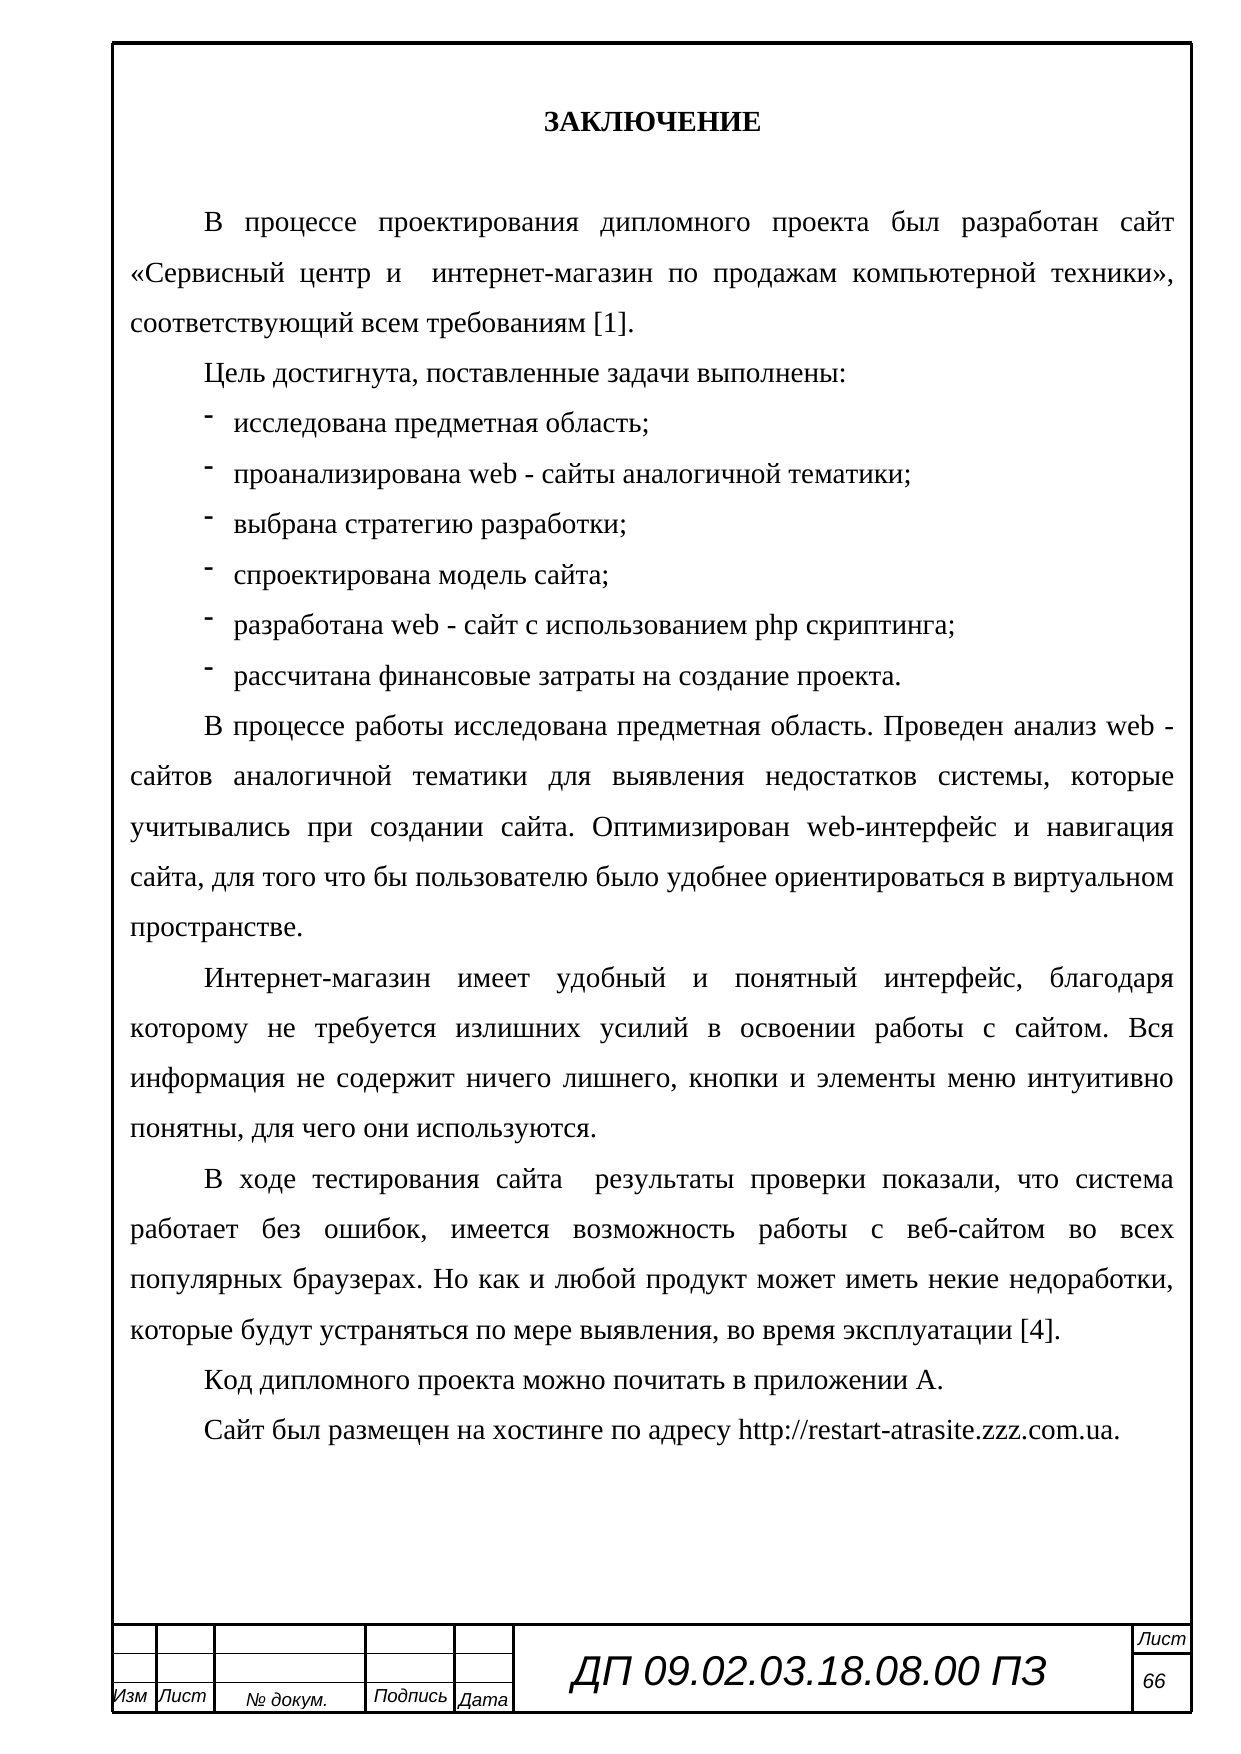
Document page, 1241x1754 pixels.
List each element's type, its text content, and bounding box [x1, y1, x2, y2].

text Цель достигнута, поставленные задачи выполнены: [130, 355, 1175, 389]
text разработана web - сайт с использованием php скриптинга; [130, 607, 1175, 641]
text ЗАКЛЮЧЕНИЕ [130, 104, 1175, 137]
text Интернет-магазин имеет удобный и понятный интерфейс, благодаря которому не требуется излишних усилий в освоении работы с сайтом. Вся информация не содержит ничего лишнего, кнопки и элементы меню интуитивно понятны, для чего они используются. [130, 960, 1175, 1144]
text Сайт был размещен на хостинге по адресу http://restart-atrasite.zzz.com.ua. [130, 1412, 1175, 1446]
text рассчитана финансовые затраты на создание проекта. [130, 658, 1175, 691]
text проанализирована web - сайты аналогичной тематики; [130, 456, 1175, 490]
text В ходе тестирования сайта результаты проверки показали, что система работает без ошибок, имеется возможность работы с веб-сайтом во всех популярных браузерах. Но как и любой продукт может иметь некие недоработки, которые будут устраняться по мере выявления, во время эксплуатации [4]. [130, 1161, 1175, 1345]
text В процессе проектирования дипломного проекта был разработан сайт «Сервисный центр и интернет-магазин по продажам компьютерной техники», соответствующий всем требованиям [1]. [130, 204, 1175, 338]
text выбрана стратегию разработки; [130, 506, 1175, 540]
text спроектирована модель сайта; [130, 557, 1175, 591]
text исследована предметная область; [130, 406, 1175, 439]
text В процессе работы исследована предметная область. Проведен анализ web - сайтов аналогичной тематики для выявления недостатков системы, которые учитывались при создании сайта. Оптимизирован web-интерфейс и навигация сайта, для того что бы пользователю было удобнее ориентироваться в виртуальном пространстве. [130, 708, 1175, 943]
text Код дипломного проекта можно почитать в приложении А. [130, 1362, 1175, 1396]
